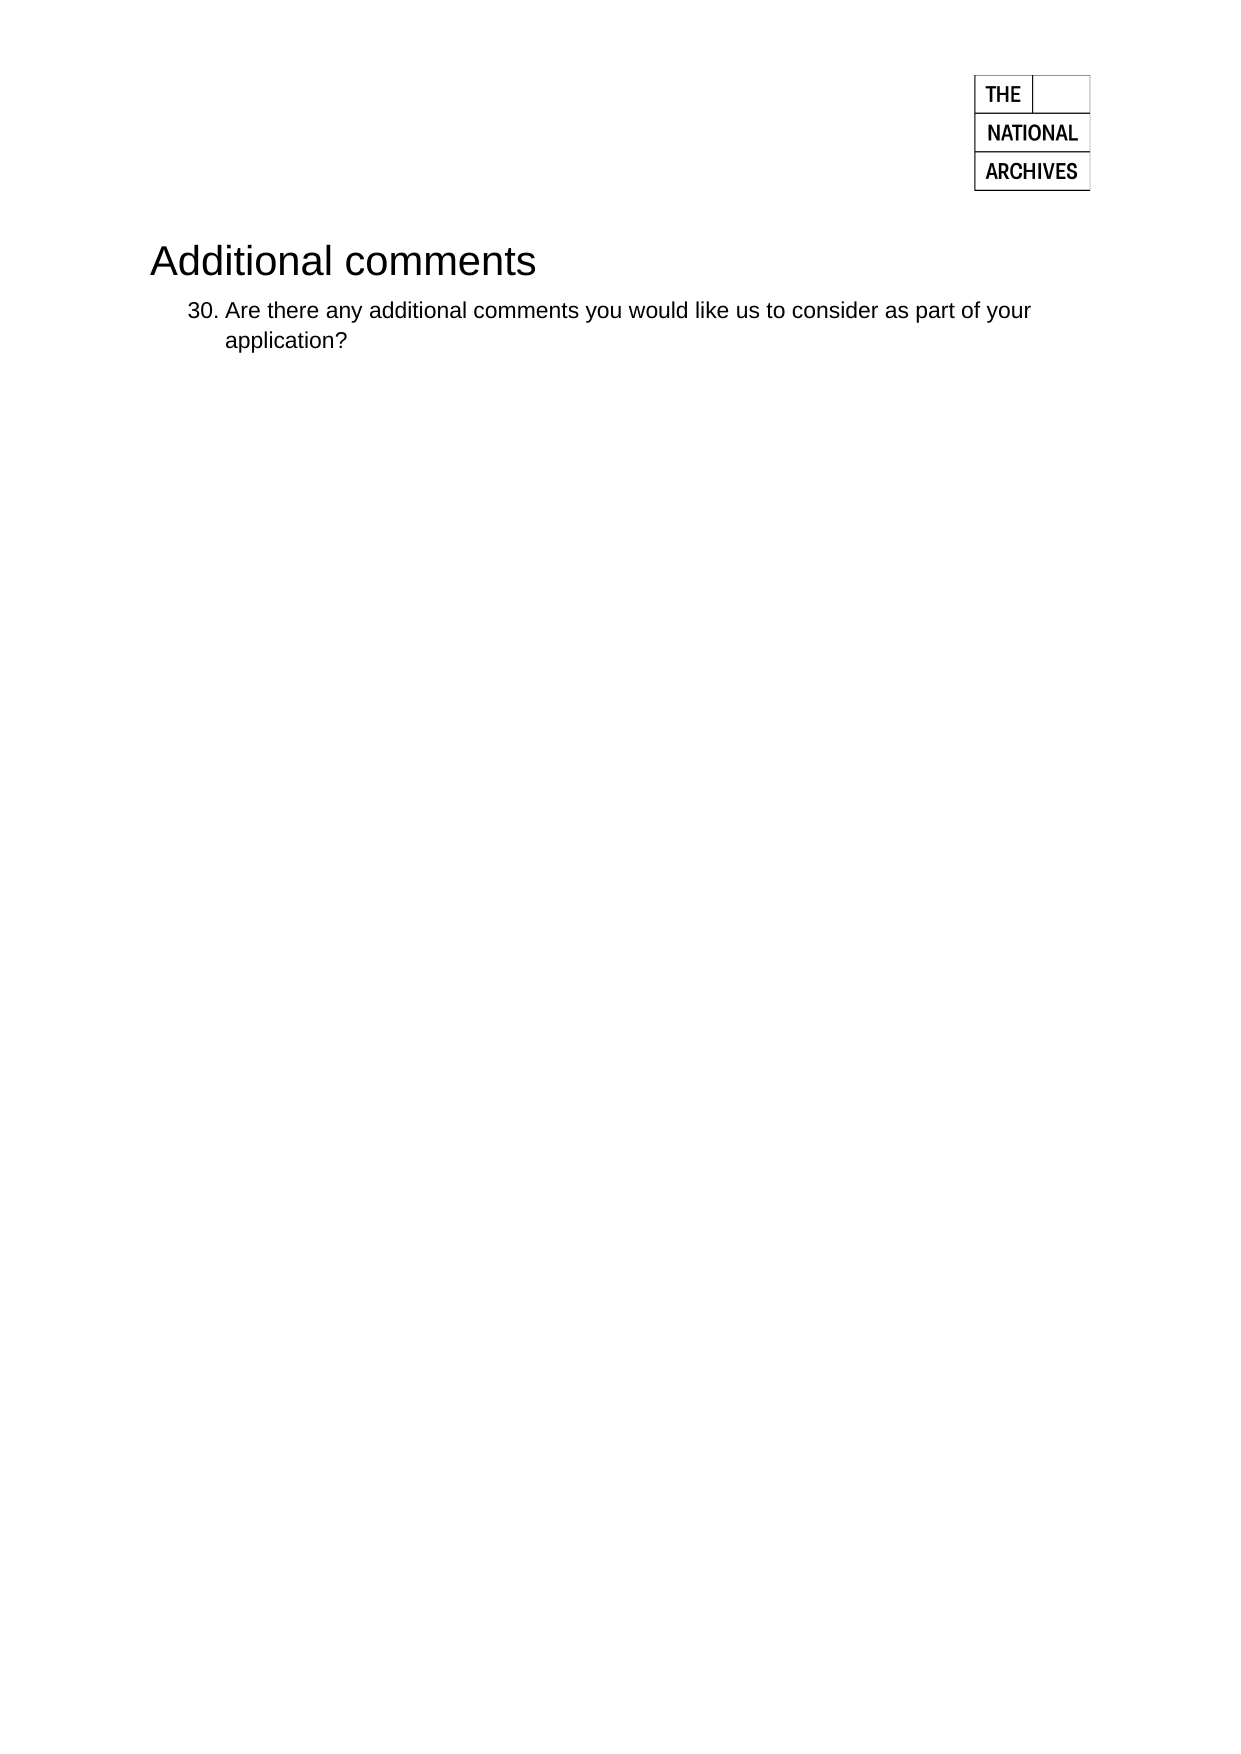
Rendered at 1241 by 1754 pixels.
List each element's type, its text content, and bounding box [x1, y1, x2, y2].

subtitle Additional comments [150, 236, 1090, 284]
list Are there any additional comments you would like us to consider as part of your application? [187, 297, 1090, 384]
picture [974, 75, 1091, 191]
